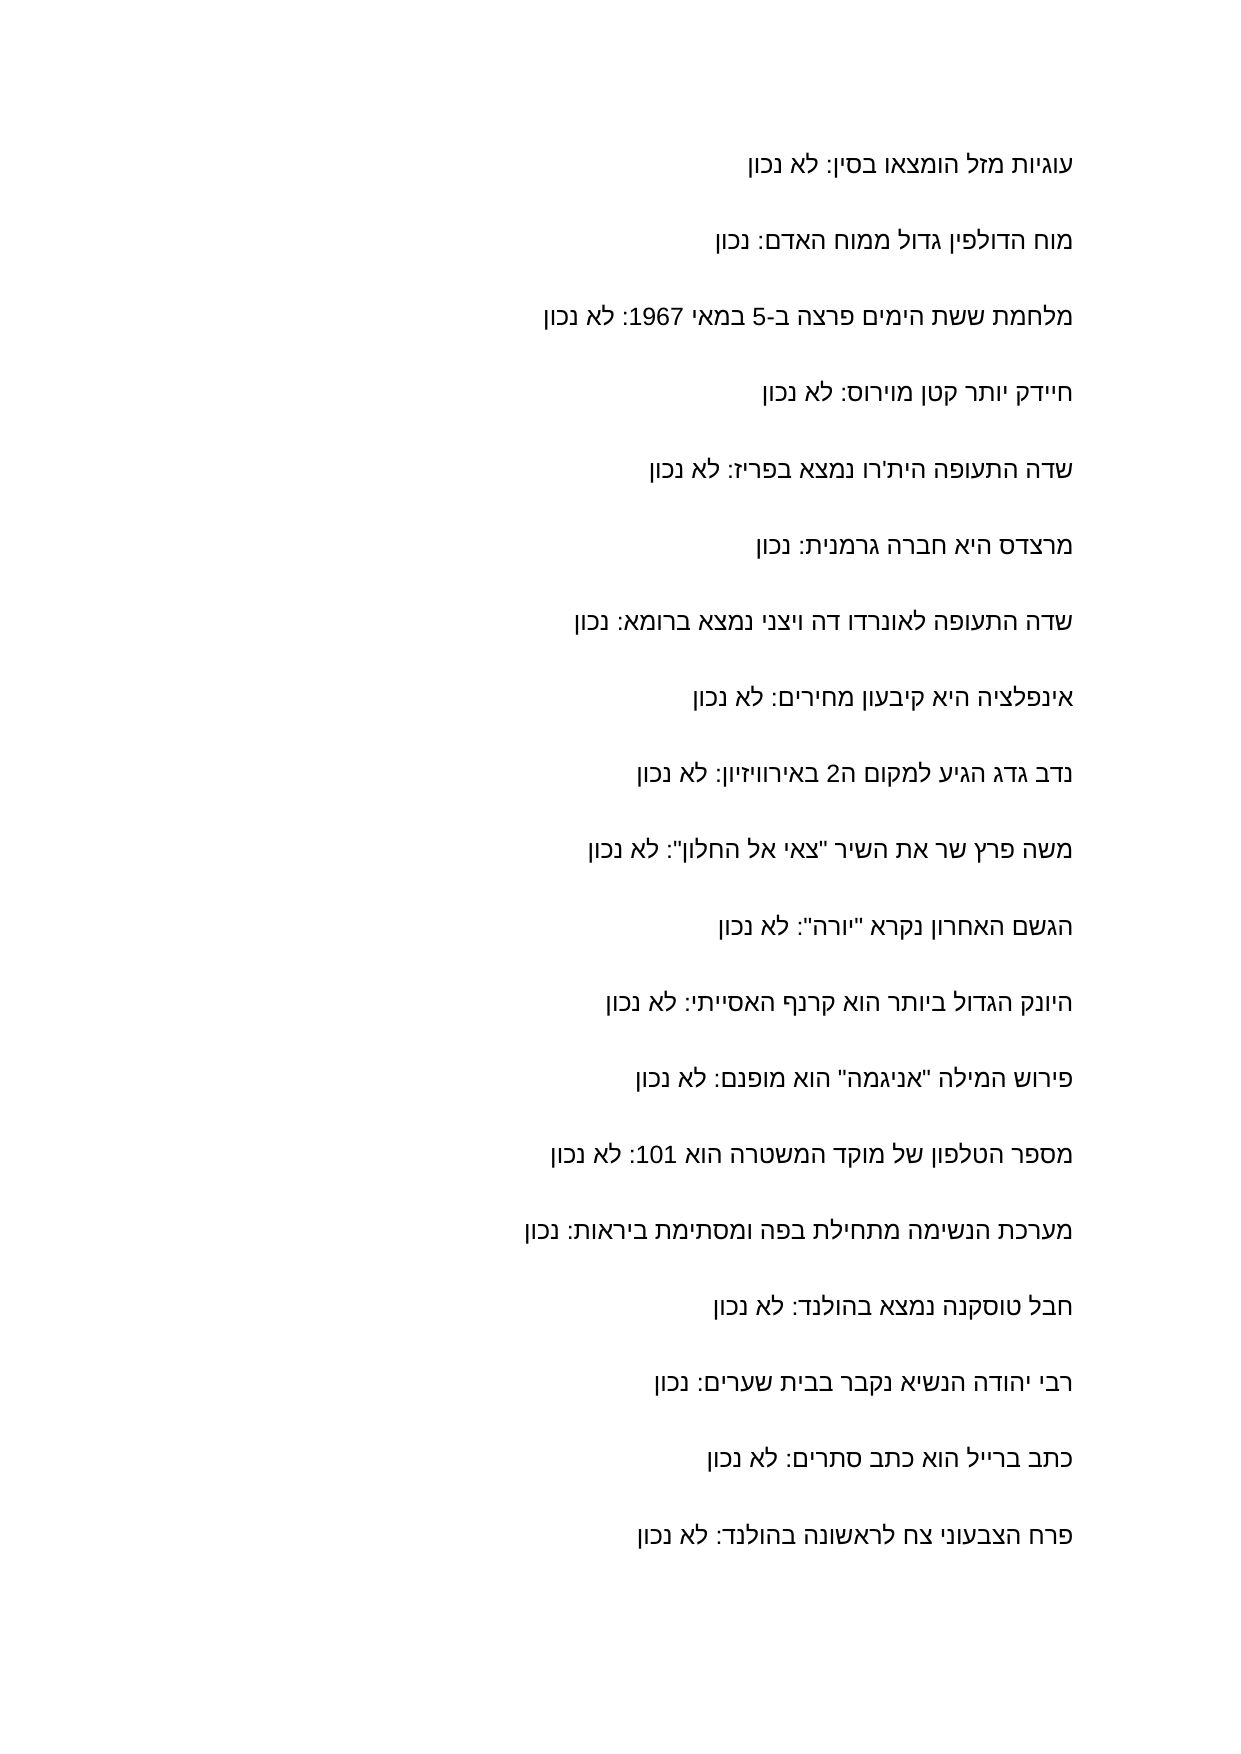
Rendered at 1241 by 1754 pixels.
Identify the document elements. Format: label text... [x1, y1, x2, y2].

text מוח הדולפין גדול ממוח האדם: נכון [167, 226, 1073, 255]
text שדה התעופה הית'רו נמצא בפריז: לא נכון [167, 454, 1073, 483]
text פרח הצבעוני צח לראשונה בהולנד: לא נכון [167, 1521, 1073, 1549]
text שדה התעופה לאונרדו דה ויצני נמצא ברומא: נכון [167, 607, 1073, 636]
text מרצדס היא חברה גרמנית: נכון [167, 531, 1073, 559]
text הגשם האחרון נקרא "יורה": לא נכון [167, 911, 1073, 940]
text מלחמת ששת הימים פרצה ב-5 במאי 1967: לא נכון [167, 302, 1073, 331]
text פירוש המילה "אניגמה" הוא מופנם: לא נכון [167, 1064, 1073, 1092]
text היונק הגדול ביותר הוא קרנף האסייתי: לא נכון [167, 988, 1073, 1016]
text מספר הטלפון של מוקד המשטרה הוא 101: לא נכון [167, 1140, 1073, 1169]
text חבל טוסקנה נמצא בהולנד: לא נכון [167, 1292, 1073, 1321]
text רבי יהודה הנשיא נקבר בבית שערים: נכון [167, 1368, 1073, 1397]
text חיידק יותר קטן מוירוס: לא נכון [167, 378, 1073, 407]
text אינפלציה היא קיבעון מחירים: לא נכון [167, 683, 1073, 712]
text מערכת הנשימה מתחילת בפה ומסתימת ביראות: נכון [167, 1216, 1073, 1245]
text משה פרץ שר את השיר "צאי אל החלון": לא נכון [167, 835, 1073, 864]
text עוגיות מזל הומצאו בסין: לא נכון [167, 150, 1073, 179]
text נדב גדג הגיע למקום ה2 באירוויזיון: לא נכון [167, 759, 1073, 788]
text כתב ברייל הוא כתב סתרים: לא נכון [167, 1444, 1073, 1473]
